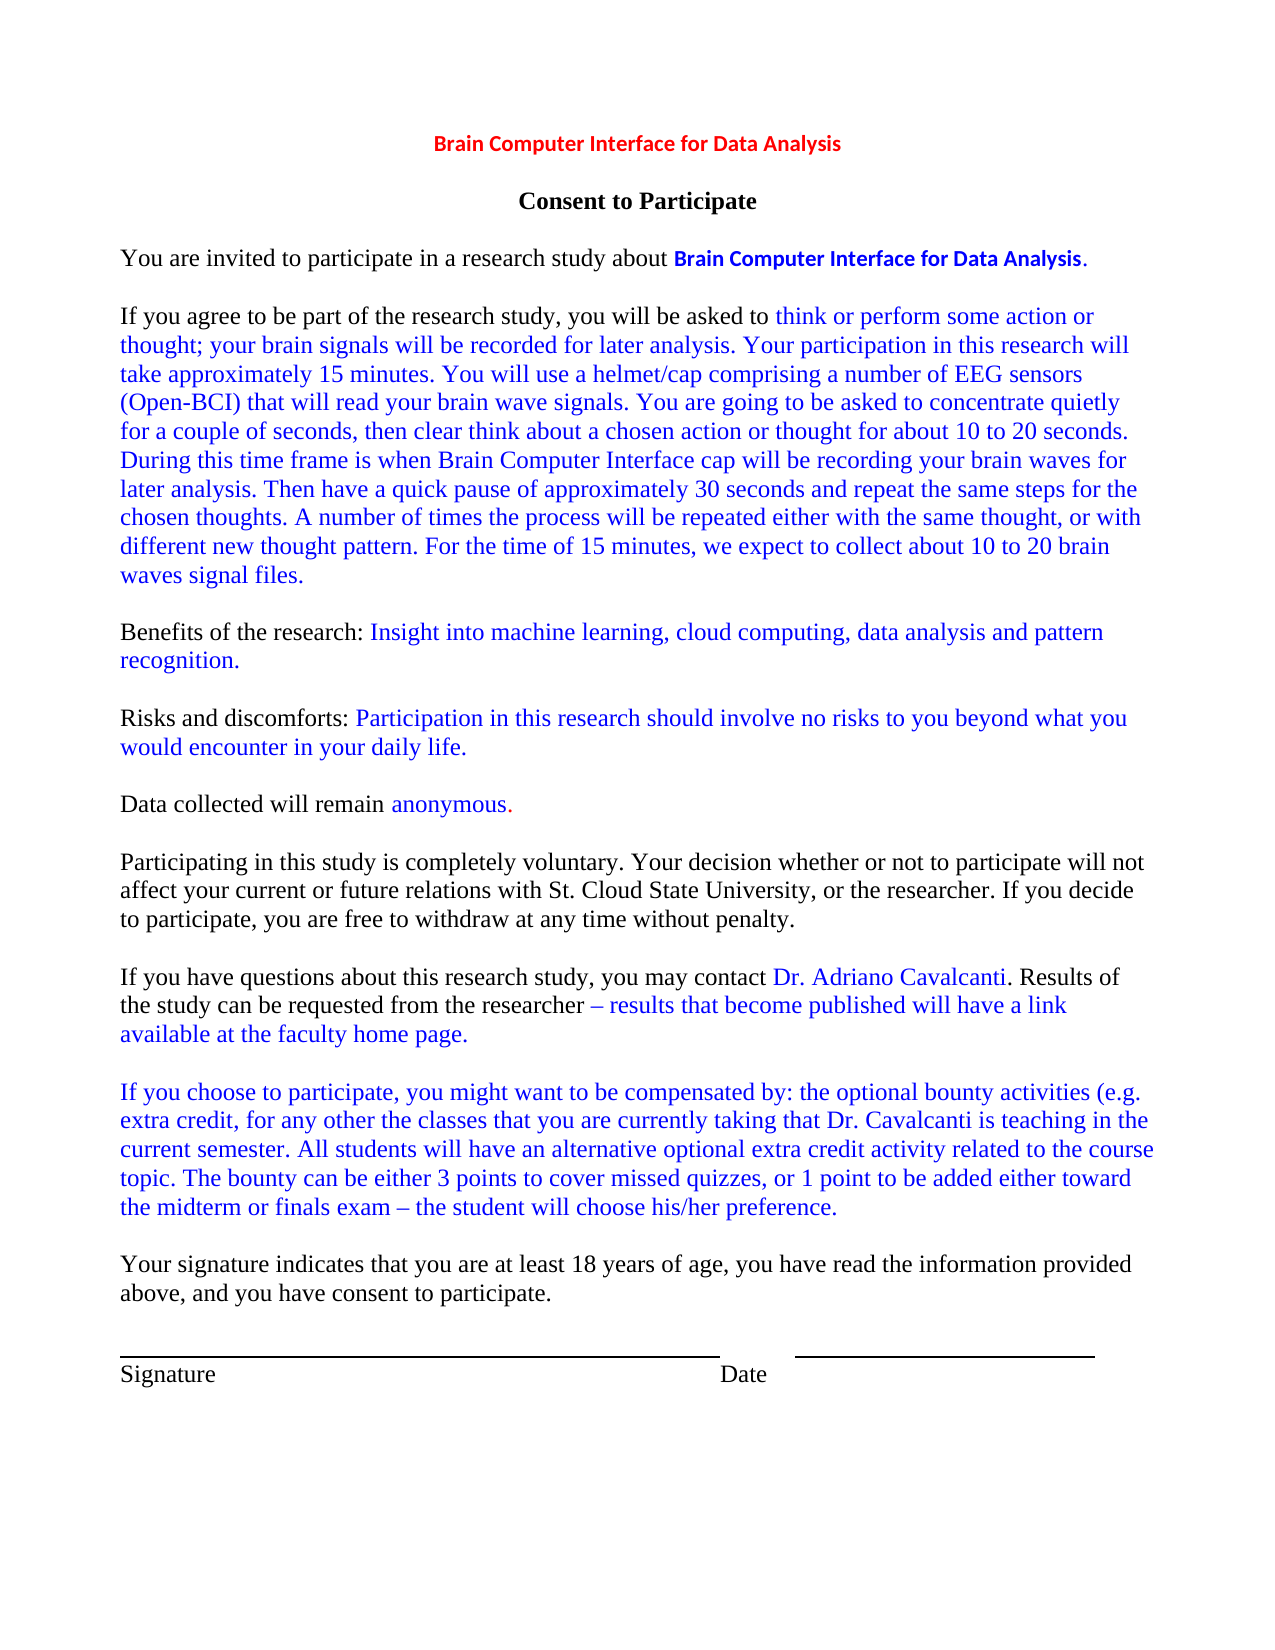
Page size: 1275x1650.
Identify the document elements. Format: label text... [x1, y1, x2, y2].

text Benefits of the research: Insight into machine learning, cloud computing, data analysis and pattern recognition. [120, 617, 1155, 674]
text You are invited to participate in a research study about Brain Computer Interface for Data Analysis. [120, 243, 1155, 272]
text Brain Computer Interface for Data Analysis [120, 129, 1155, 157]
text If you have questions about this research study, you may contact Dr. Adriano Cavalcanti. Results of the study can be requested from the researcher – results that become published will have a link available at the faculty home page. [120, 962, 1155, 1048]
text Data collected will remain anonymous. [120, 789, 1155, 818]
text Risks and discomforts: Participation in this research should involve no risks to you beyond what you would encounter in your daily life. [120, 703, 1155, 760]
text Your signature indicates that you are at least 18 years of age, you have read the information provided above, and you have consent to participate. [120, 1249, 1155, 1307]
text Consent to Participate [120, 186, 1155, 214]
text Participating in this study is completely voluntary. Your decision whether or not to participate will not affect your current or future relations with St. Cloud State University, or the researcher. If you decide to participate, you are free to withdraw at any time without penalty. [120, 847, 1155, 933]
text If you agree to be part of the research study, you will be asked to think or perform some action or thought; your brain signals will be recorded for later analysis. Your participation in this research will take approximately 15 minutes. You will use a helmet/cap comprising a number of EEG sensors (Open-BCI) that will read your brain wave signals. You are going to be asked to concentrate quietly for a couple of seconds, then clear think about a chosen action or thought for about 10 to 20 seconds. During this time frame is when Brain Computer Interface cap will be recording your brain waves for later analysis. Then have a quick pause of approximately 30 seconds and repeat the same steps for the chosen thoughts. A number of times the process will be repeated either with the same thought, or with different new thought pattern. For the time of 15 minutes, we expect to collect about 10 to 20 brain waves signal files. [120, 301, 1155, 589]
text If you choose to participate, you might want to be compensated by: the optional bounty activities (e.g. extra credit, for any other the classes that you are currently taking that Dr. Cavalcanti is teaching in the current semester. All students will have an alternative optional extra credit activity related to the course topic. The bounty can be either 3 points to cover missed quizzes, or 1 point to be added either toward the midterm or finals exam – the student will choose his/her preference. [120, 1077, 1155, 1220]
text Signature Date [120, 1335, 1155, 1388]
